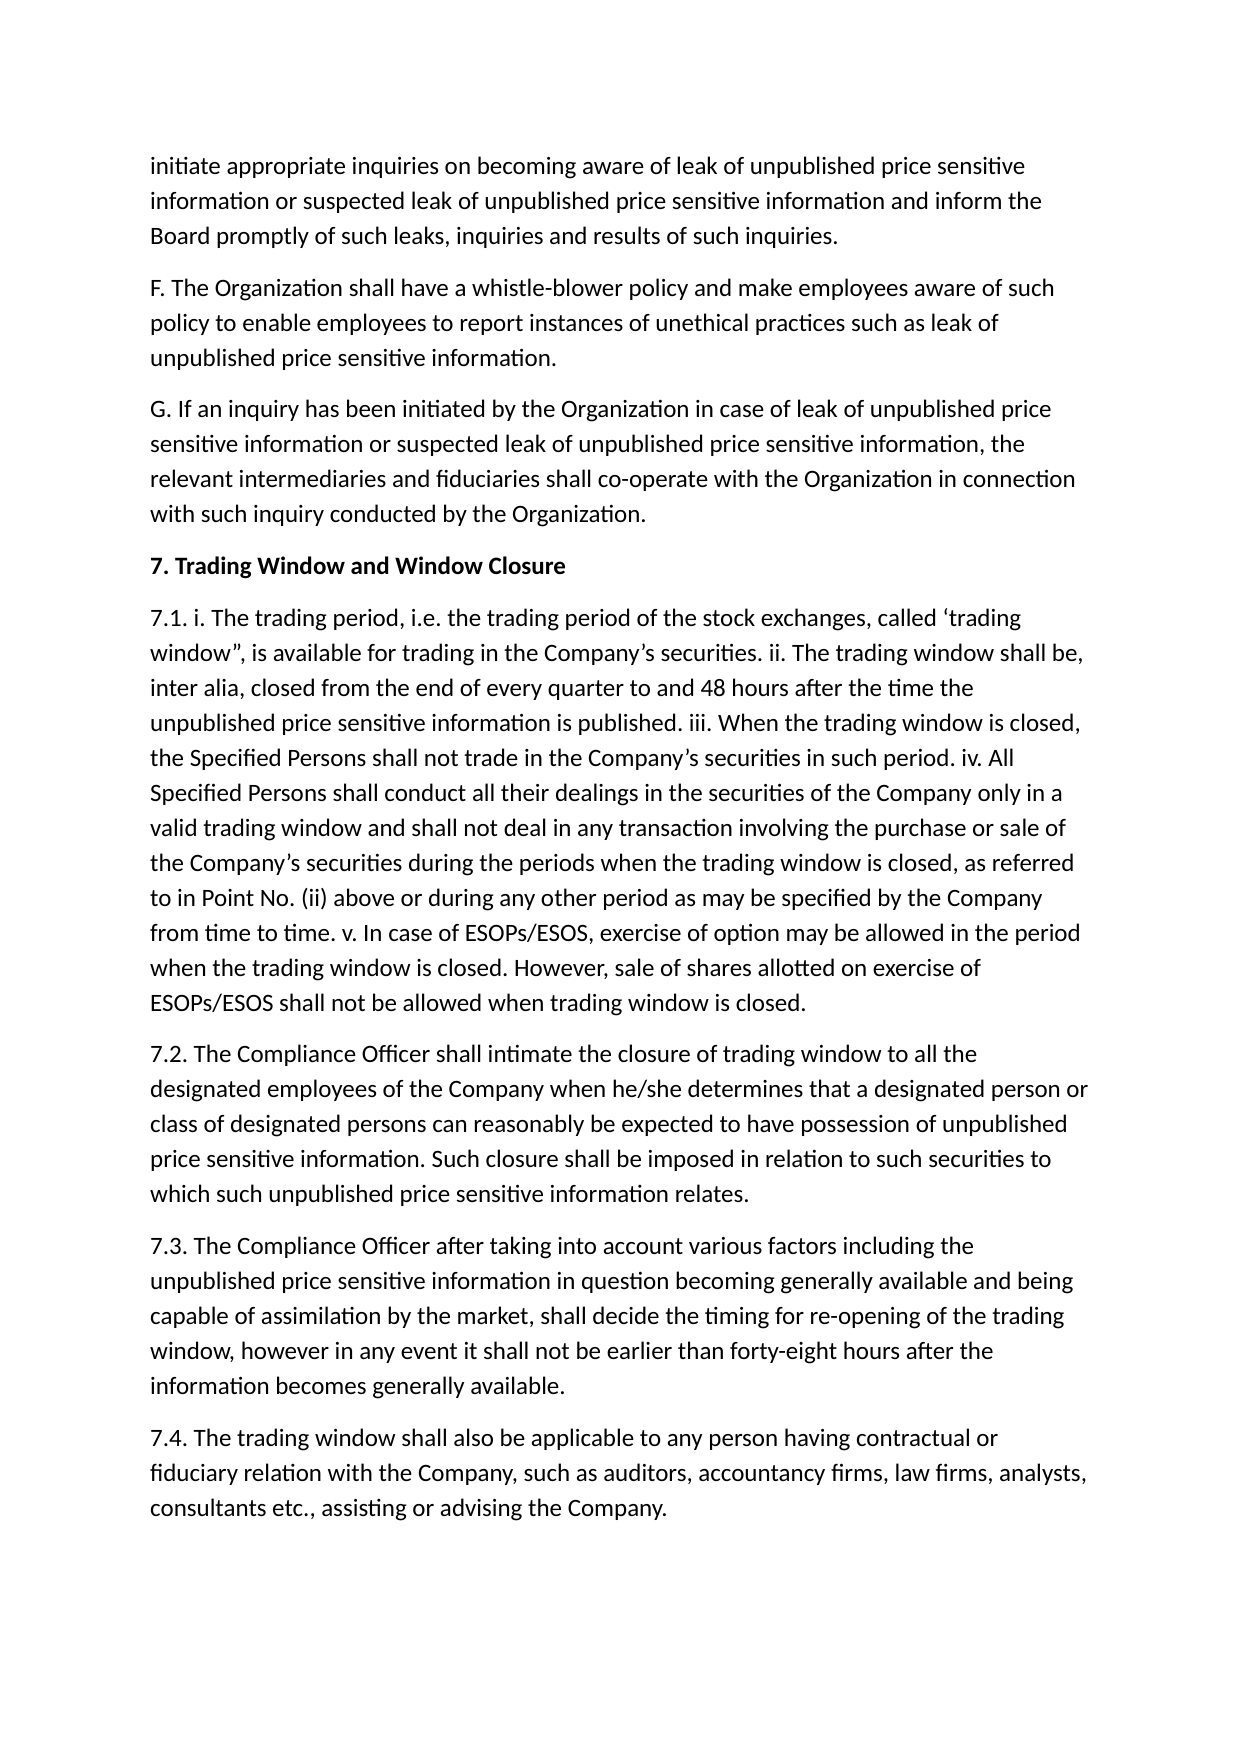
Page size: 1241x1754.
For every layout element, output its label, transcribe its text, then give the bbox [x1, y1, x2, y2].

text G. If an inquiry has been initiated by the Organization in case of leak of unpublished price sensitive information or suspected leak of unpublished price sensitive information, the relevant intermediaries and fiduciaries shall co-operate with the Organization in connection with such inquiry conducted by the Organization. [150, 393, 1090, 529]
text 7.4. The trading window shall also be applicable to any person having contractual or fiduciary relation with the Company, such as auditors, accountancy firms, law firms, analysts, consultants etc., assisting or advising the Company. [150, 1422, 1090, 1522]
text F. The Organization shall have a whistle-blower policy and make employees aware of such policy to enable employees to report instances of unethical practices such as leak of unpublished price sensitive information. [150, 272, 1090, 372]
text 7.3. The Compliance Officer after taking into account various factors including the unpublished price sensitive information in question becoming generally available and being capable of assimilation by the market, shall decide the timing for re-opening of the trading window, however in any event it shall not be earlier than forty-eight hours after the information becomes generally available. [150, 1230, 1090, 1401]
text 7.1. i. The trading period, i.e. the trading period of the stock exchanges, called ‘trading window”, is available for trading in the Company’s securities. ii. The trading window shall be, inter alia, closed from the end of every quarter to and 48 hours after the time the unpublished price sensitive information is published. iii. When the trading window is closed, the Specified Persons shall not trade in the Company’s securities in such period. iv. All Specified Persons shall conduct all their dealings in the securities of the Company only in a valid trading window and shall not deal in any transaction involving the purchase or sale of the Company’s securities during the periods when the trading window is closed, as referred to in Point No. (ii) above or during any other period as may be specified by the Company from time to time. v. In case of ESOPs/ESOS, exercise of option may be allowed in the period when the trading window is closed. However, sale of shares allotted on exercise of ESOPs/ESOS shall not be allowed when trading window is closed. [150, 602, 1090, 1017]
text 7.2. The Compliance Officer shall intimate the closure of trading window to all the designated employees of the Company when he/she determines that a designated person or class of designated persons can reasonably be expected to have possession of unpublished price sensitive information. Such closure shall be imposed in relation to such securities to which such unpublished price sensitive information relates. [150, 1038, 1090, 1209]
text 7. Trading Window and Window Closure [150, 550, 1090, 581]
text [150, 150, 1090, 251]
